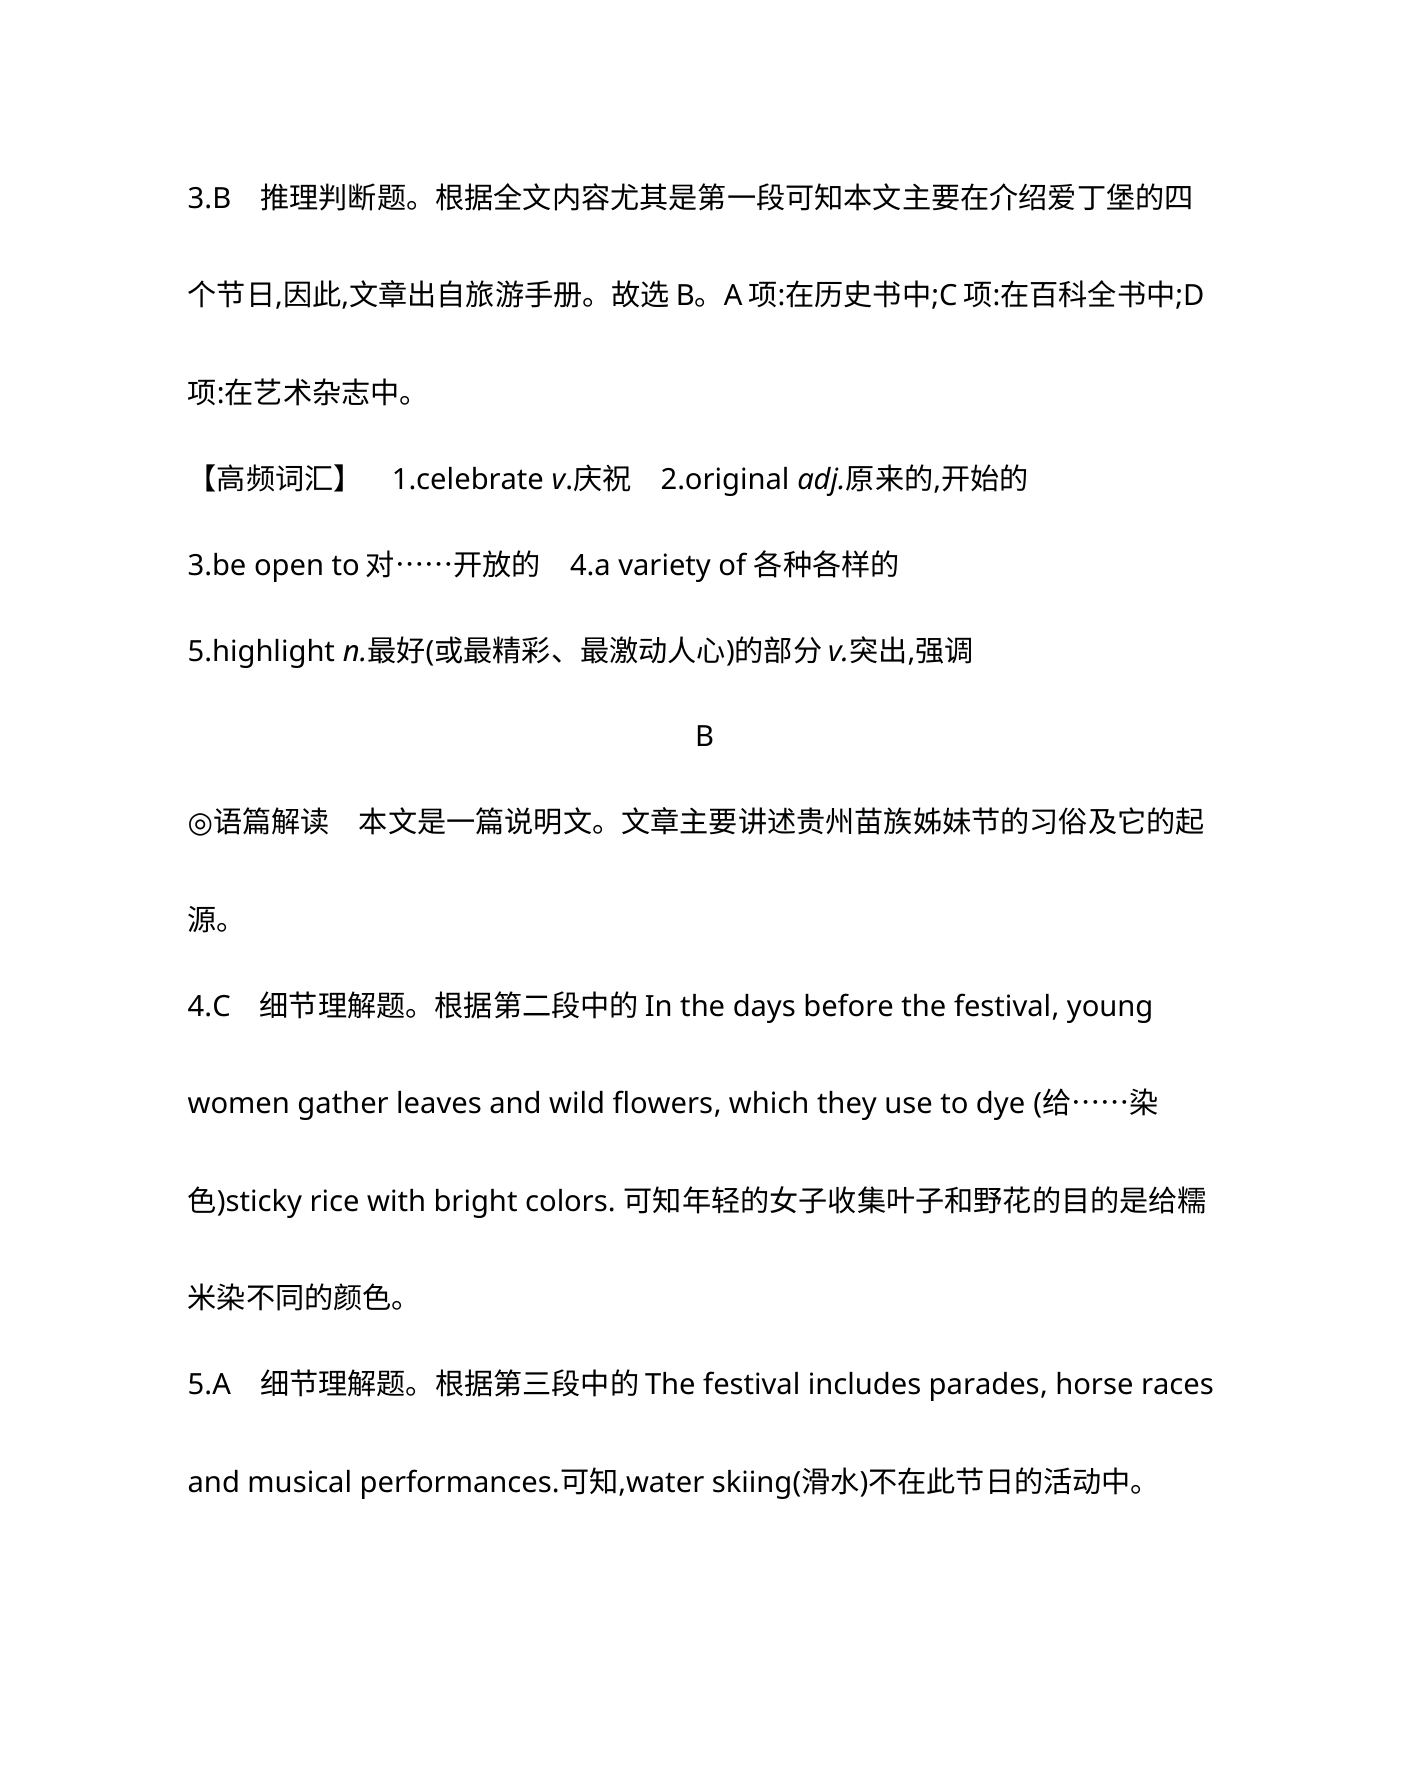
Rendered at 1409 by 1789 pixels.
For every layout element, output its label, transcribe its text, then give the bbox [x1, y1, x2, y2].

text B [187, 702, 1221, 767]
text 5.A 细节理解题。根据第三段中的The festival includes parades, horse races and musical performances.可知,water skiing(滑水)不在此节日的活动中。 [187, 1349, 1221, 1512]
text 【高频词汇】 1.celebrate v.庆祝 2.original adj.原来的,开始的 [187, 444, 1221, 509]
text 3.be open to对……开放的 4.a variety of 各种各样的 [187, 530, 1221, 595]
text 3.B 推理判断题。根据全文内容尤其是第一段可知本文主要在介绍爱丁堡的四个节日,因此,文章出自旅游手册。故选B。A项:在历史书中;C项:在百科全书中;D项:在艺术杂志中。 [187, 163, 1221, 423]
text 5.highlight n.最好(或最精彩、最激动人心)的部分v.突出,强调 [187, 616, 1221, 681]
text ◎语篇解读 本文是一篇说明文。文章主要讲述贵州苗族姊妹节的习俗及它的起源。 [187, 787, 1221, 950]
text 4.C 细节理解题。根据第二段中的In the days before the festival, young women gather leaves and wild flowers, which they use to dye (给……染色)sticky rice with bright colors. 可知年轻的女子收集叶子和野花的目的是给糯米染不同的颜色。 [187, 971, 1221, 1328]
